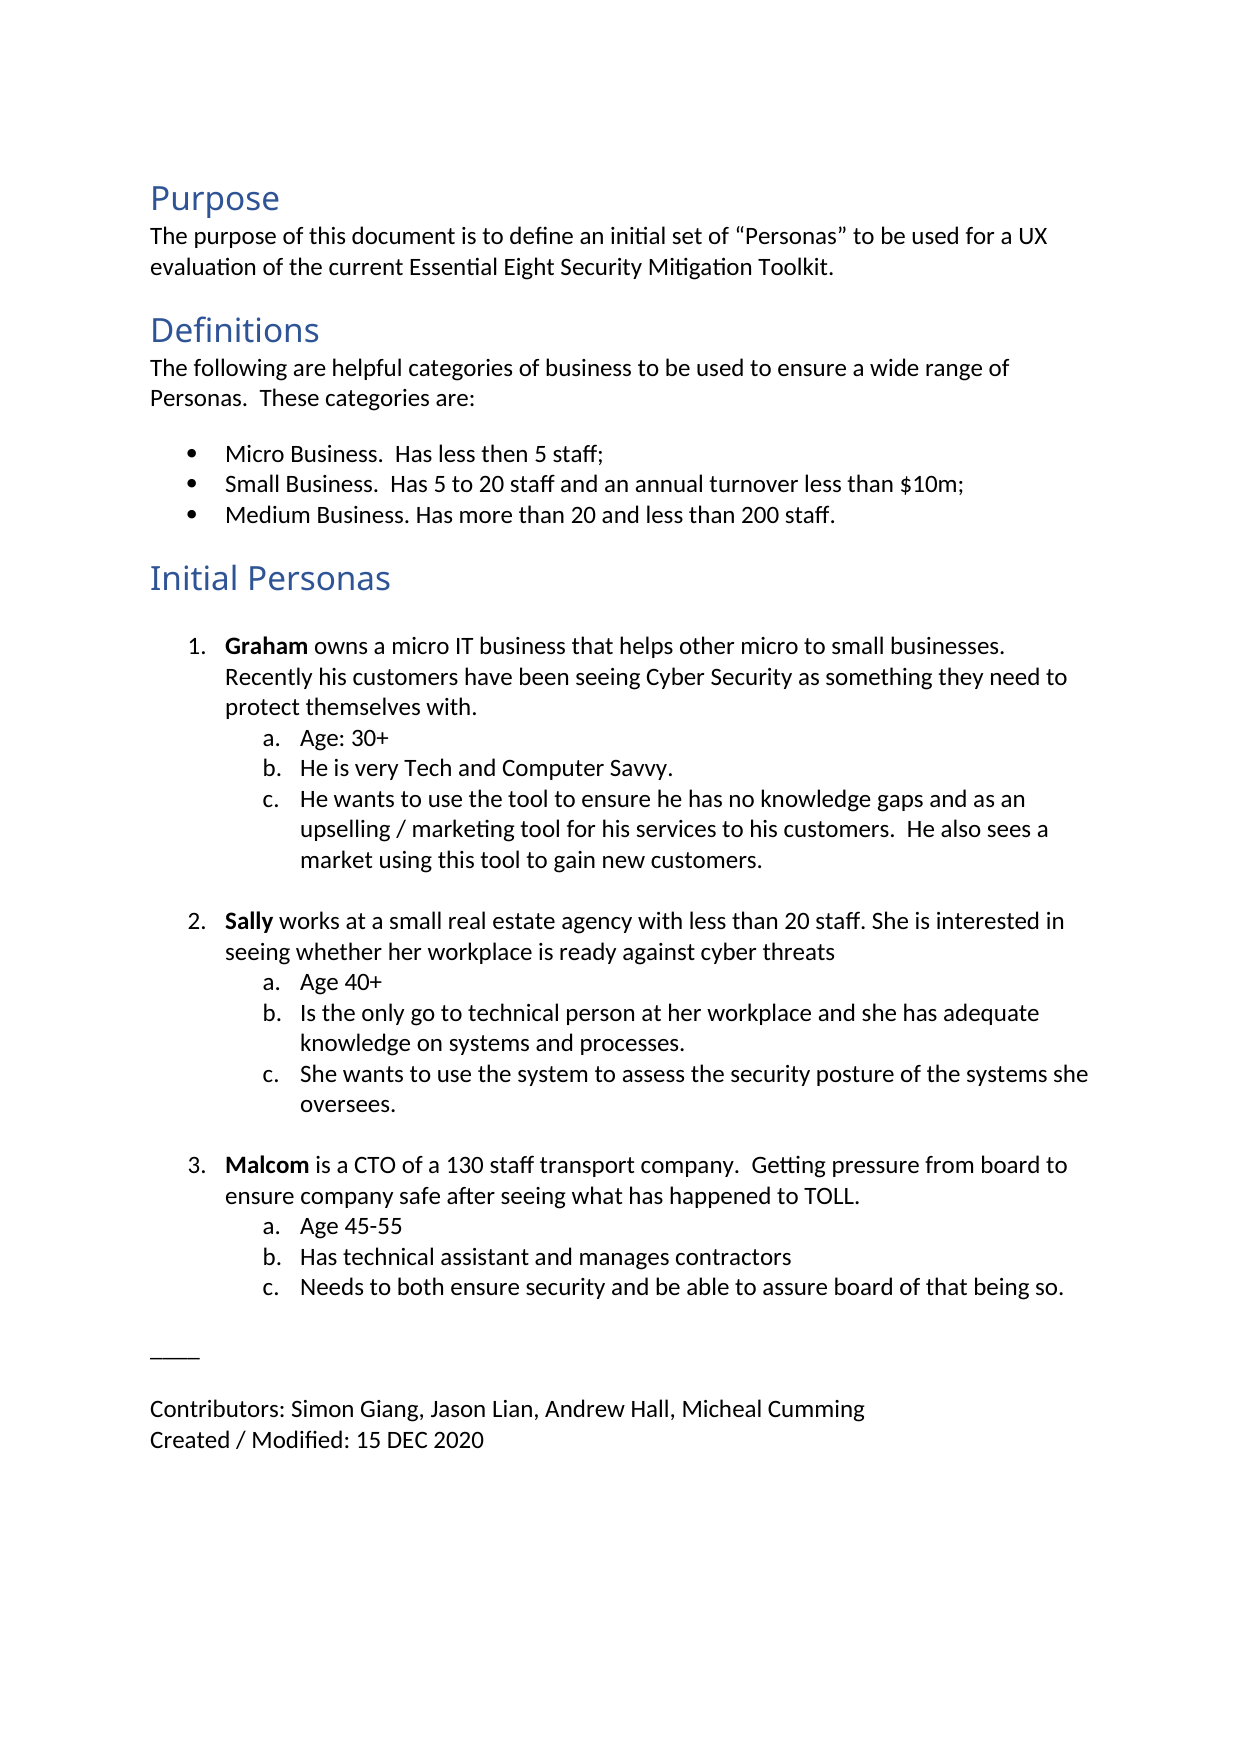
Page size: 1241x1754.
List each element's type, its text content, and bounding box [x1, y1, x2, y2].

text Contributors: Simon Giang, Jason Lian, Andrew Hall, Micheal Cumming [150, 1393, 1090, 1424]
list Sally works at a small real estate agency with less than 20 staff. She is interested in seeing whether her workplace is ready against cyber threats [187, 905, 1090, 966]
list She wants to use the system to assess the security posture of the systems she oversees. [262, 1058, 1090, 1119]
text Created / Modified: 15 DEC 2020 [150, 1424, 1090, 1454]
list Has technical assistant and manages contractors [262, 1241, 1090, 1271]
subtitle Definitions [150, 306, 1090, 352]
text The following are helpful categories of business to be used to ensure a wide range of Personas. These categories are: [150, 352, 1090, 413]
list Needs to both ensure security and be able to assure board of that being so. [262, 1271, 1090, 1302]
list He wants to use the tool to ensure he has no knowledge gaps and as an upselling / marketing tool for his services to his customers. He also sees a market using this tool to gain new customers. [262, 783, 1090, 874]
list Small Business. Has 5 to 20 staff and an annual turnover less than $10m; [187, 468, 1090, 499]
list Malcom is a CTO of a 130 staff transport company. Getting pressure from board to ensure company safe after seeing what has happened to TOLL. [187, 1149, 1090, 1210]
list Graham owns a micro IT business that helps other micro to small businesses. Recently his customers have been seeing Cyber Security as something they need to protect themselves with. [187, 630, 1090, 722]
list Age 45-55 [262, 1210, 1090, 1241]
text The purpose of this document is to define an initial set of “Personas” to be used for a UX evaluation of the current Essential Eight Security Mitigation Toolkit. [150, 220, 1090, 281]
subtitle Initial Personas [150, 554, 1090, 600]
list Micro Business. Has less then 5 staff; [187, 438, 1090, 468]
list Medium Business. Has more than 20 and less than 200 staff. [187, 499, 1090, 529]
list Is the only go to technical person at her workplace and she has adequate knowledge on systems and processes. [262, 997, 1090, 1058]
subtitle Purpose [150, 175, 1090, 220]
text ____ [150, 1332, 1090, 1363]
list Age: 30+ [262, 722, 1090, 752]
list He is very Tech and Computer Savvy. [262, 752, 1090, 783]
list Age 40+ [262, 966, 1090, 997]
